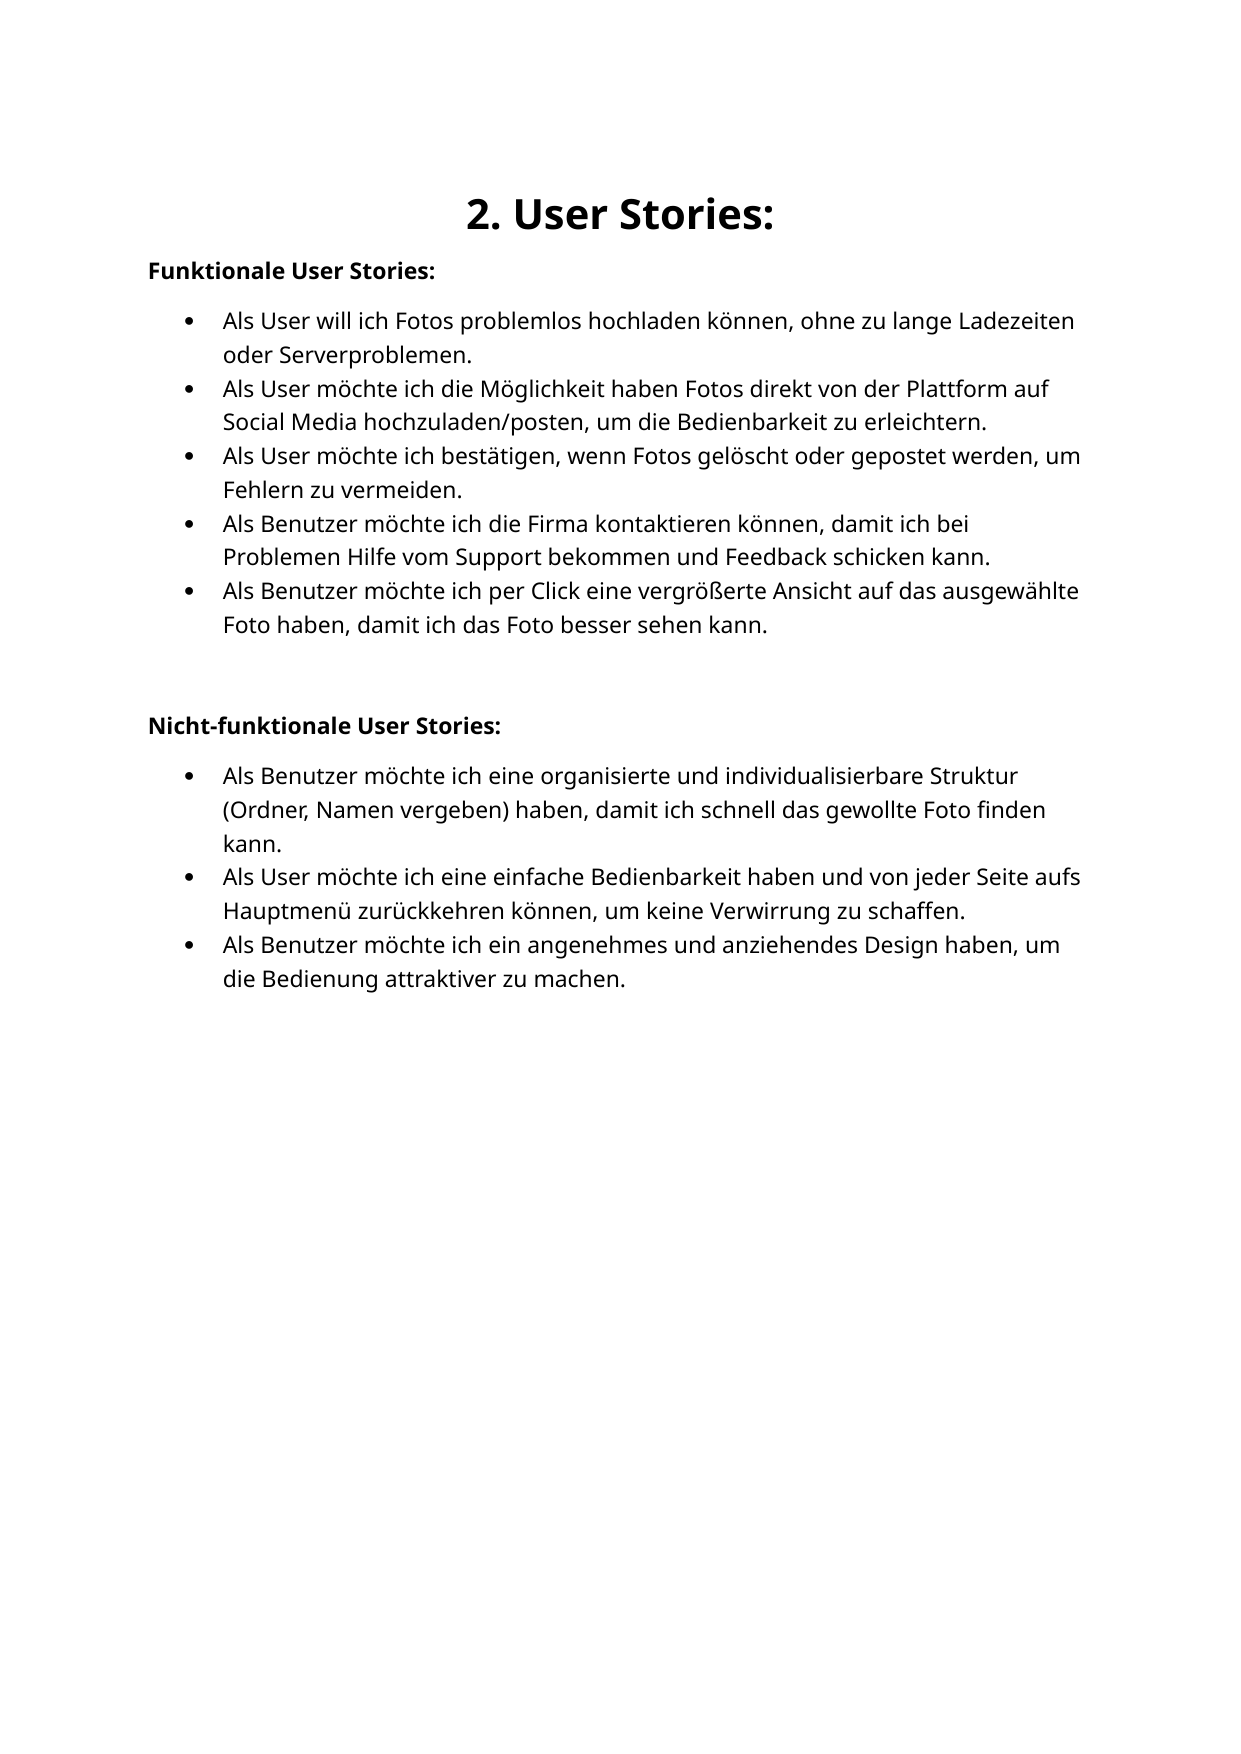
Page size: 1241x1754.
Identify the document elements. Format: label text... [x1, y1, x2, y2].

text Nicht-funktionale User Stories: [148, 710, 1093, 741]
text Funktionale User Stories: [148, 255, 1093, 286]
list Als User möchte ich die Möglichkeit haben Fotos direkt von der Plattform auf Social Media hochzuladen/posten, um die Bedienbarkeit zu erleichtern. [185, 373, 1093, 438]
list Als Benutzer möchte ich die Firma kontaktieren können, damit ich bei Problemen Hilfe vom Support bekommen und Feedback schicken kann. [185, 508, 1093, 573]
list Als User will ich Fotos problemlos hochladen können, ohne zu lange Ladezeiten oder Serverproblemen. [185, 305, 1093, 370]
list Als User möchte ich bestätigen, wenn Fotos gelöscht oder gepostet werden, um Fehlern zu vermeiden. [185, 440, 1093, 505]
list Als Benutzer möchte ich per Click eine vergrößerte Ansicht auf das ausgewählte Foto haben, damit ich das Foto besser sehen kann. [185, 575, 1093, 640]
subtitle 2. User Stories: [148, 185, 1093, 242]
list Als Benutzer möchte ich ein angenehmes und anziehendes Design haben, um die Bedienung attraktiver zu machen. [185, 929, 1093, 994]
list Als Benutzer möchte ich eine organisierte und individualisierbare Struktur (Ordner, Namen vergeben) haben, damit ich schnell das gewollte Foto finden kann. [185, 760, 1093, 859]
list Als User möchte ich eine einfache Bedienbarkeit haben und von jeder Seite aufs Hauptmenü zurückkehren können, um keine Verwirrung zu schaffen. [185, 861, 1093, 926]
